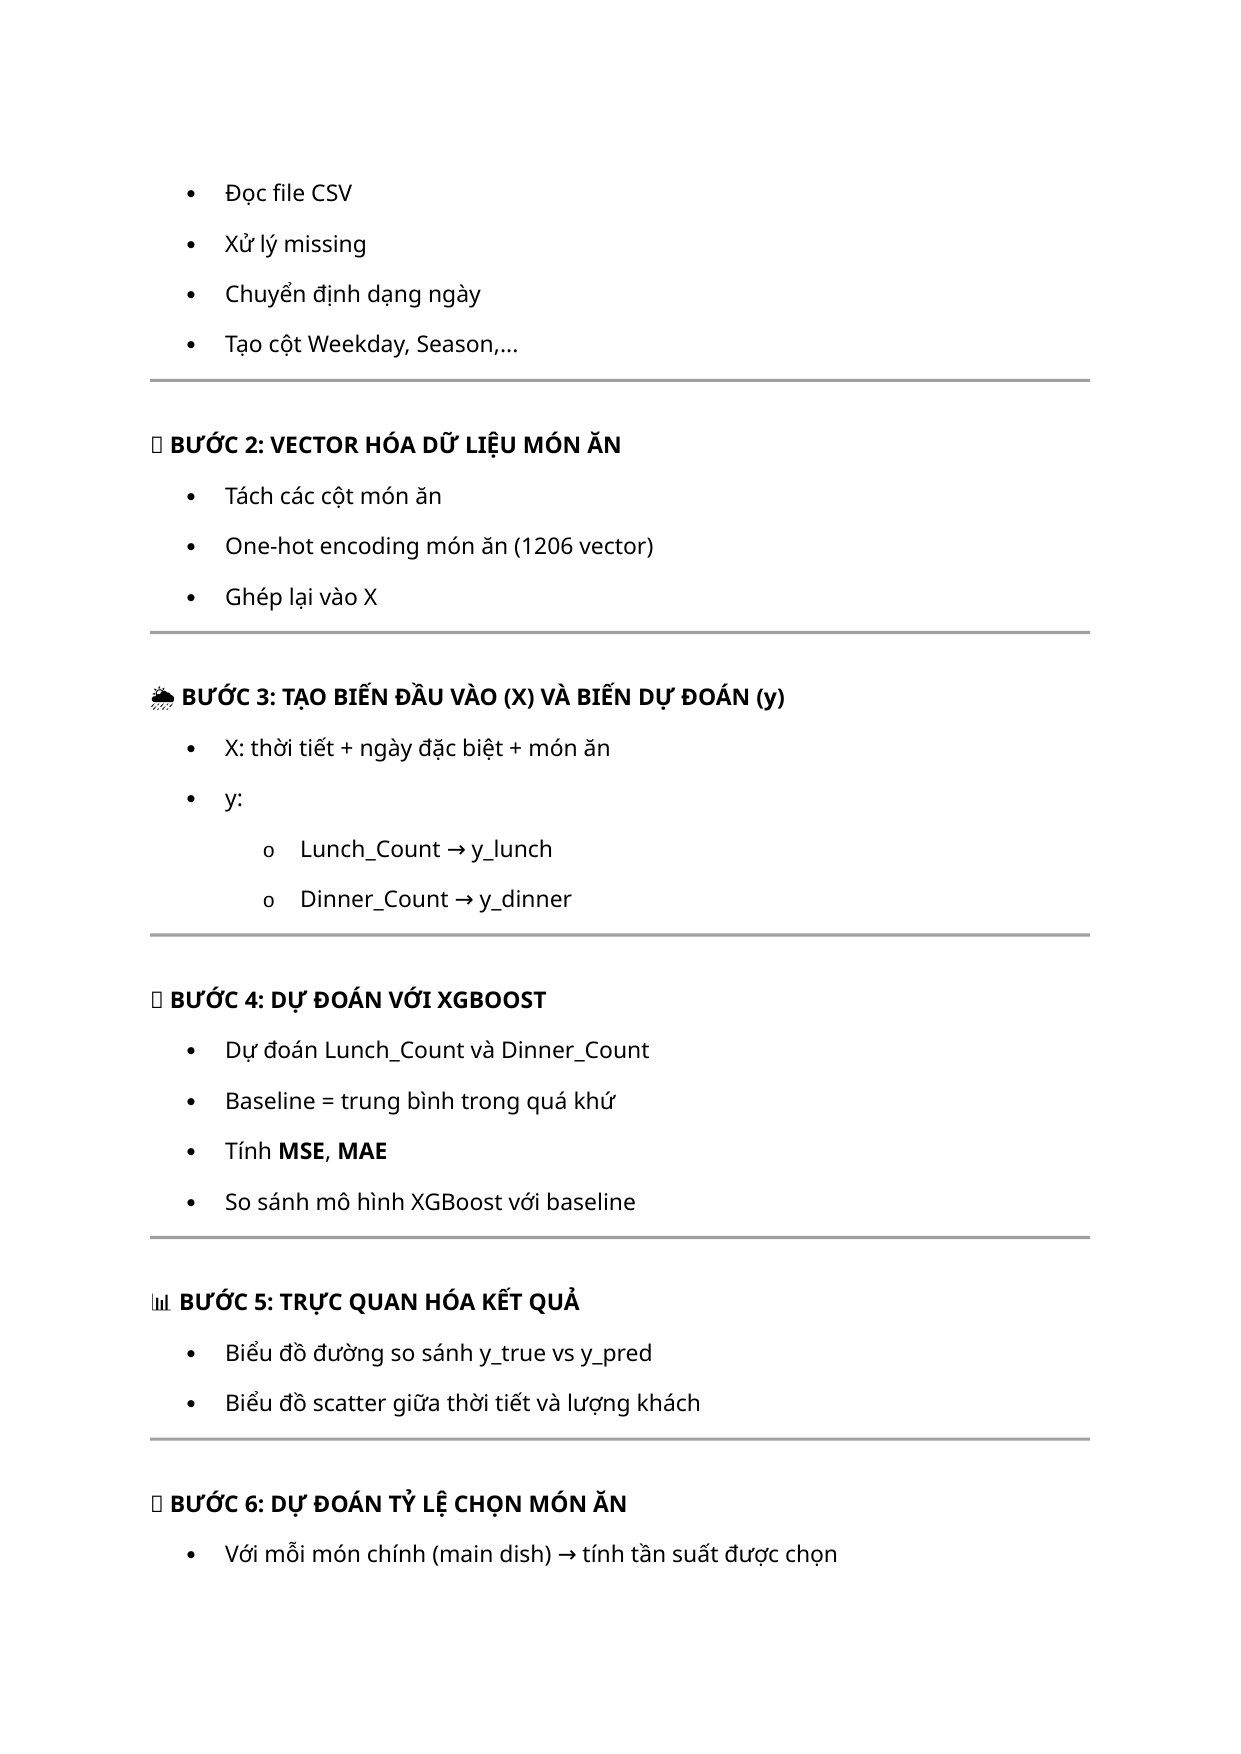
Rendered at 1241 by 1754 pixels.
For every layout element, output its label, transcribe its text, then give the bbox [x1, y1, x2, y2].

list So sánh mô hình XGBoost với baseline [187, 1186, 1090, 1217]
list Tính MSE, MAE [187, 1135, 1090, 1166]
list y: [187, 782, 1090, 813]
list Biểu đồ scatter giữa thời tiết và lượng khách [187, 1387, 1090, 1418]
list Tạo cột Weekday, Season,... [187, 328, 1090, 360]
text 🍱 BƯỚC 2: VECTOR HÓA DỮ LIỆU MÓN ĂN [150, 429, 1090, 461]
list Baseline = trung bình trong quá khứ [187, 1085, 1090, 1116]
list Đọc file CSV [187, 177, 1090, 208]
list Biểu đồ đường so sánh y_true vs y_pred [187, 1337, 1090, 1368]
list Chuyển định dạng ngày [187, 278, 1090, 309]
text 🌦️ BƯỚC 3: TẠO BIẾN ĐẦU VÀO (X) VÀ BIẾN DỰ ĐOÁN (y) [150, 681, 1090, 713]
list Lunch_Count → y_lunch [262, 833, 1090, 864]
list Dự đoán Lunch_Count và Dinner_Count [187, 1034, 1090, 1066]
text 🤖 BƯỚC 4: DỰ ĐOÁN VỚI XGBOOST [150, 984, 1090, 1015]
list Ghép lại vào X [187, 581, 1090, 612]
list Với mỗi món chính (main dish) → tính tần suất được chọn [187, 1538, 1090, 1570]
text 📊 BƯỚC 5: TRỰC QUAN HÓA KẾT QUẢ [150, 1286, 1090, 1318]
text 📌 BƯỚC 6: DỰ ĐOÁN TỶ LỆ CHỌN MÓN ĂN [150, 1488, 1090, 1519]
list Xử lý missing [187, 228, 1090, 259]
list X: thời tiết + ngày đặc biệt + món ăn [187, 732, 1090, 763]
list Tách các cột món ăn [187, 480, 1090, 511]
list One-hot encoding món ăn (1206 vector) [187, 530, 1090, 561]
list Dinner_Count → y_dinner [262, 883, 1090, 914]
